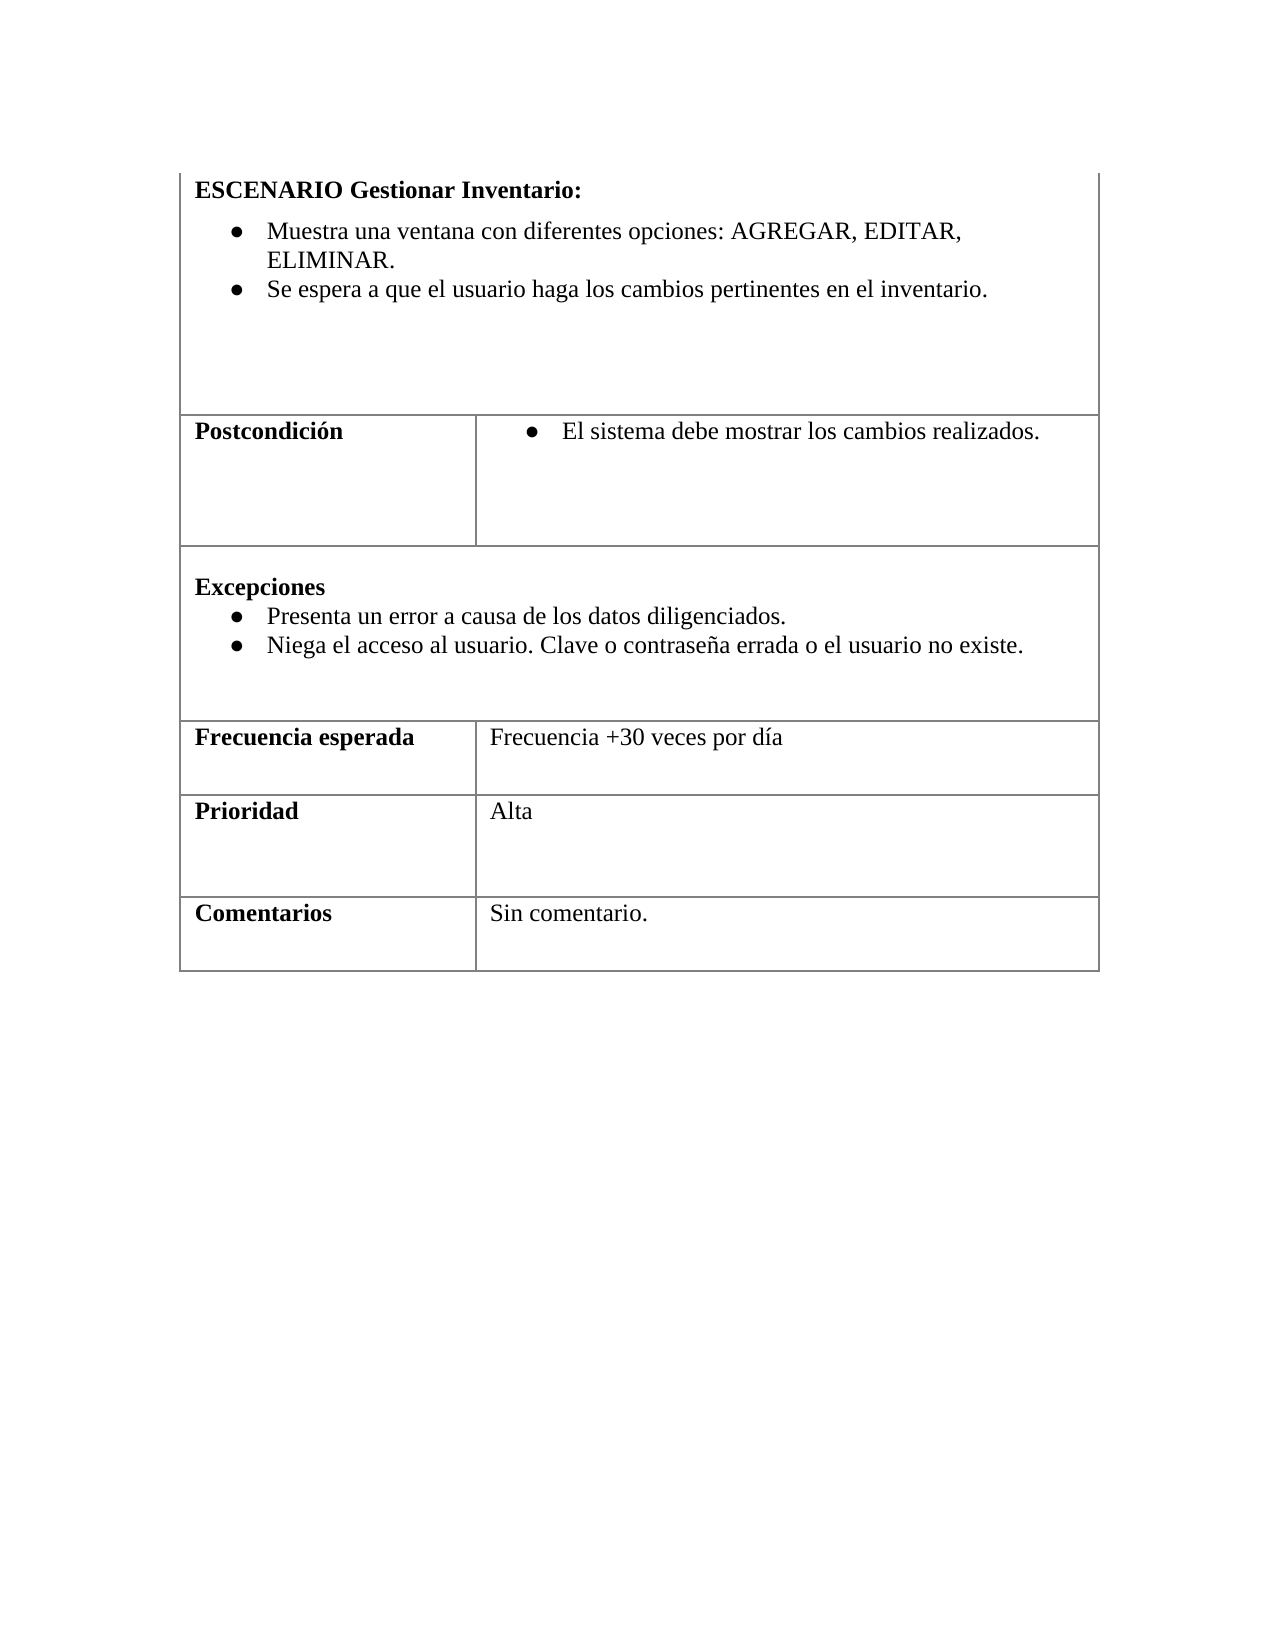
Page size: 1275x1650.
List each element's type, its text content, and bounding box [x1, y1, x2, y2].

table_cell Postcondición [181, 416, 475, 545]
table_cell El sistema debe mostrar los cambios realizados. [477, 416, 1098, 545]
table_cell Comentarios [181, 898, 475, 970]
table_cell Sin comentario. [477, 898, 1098, 970]
table_header ESCENARIO Gestionar Inventario: Muestra una ventana con diferentes opciones: AGREGAR, EDITAR, ELIMINAR. Se espera a que el usuario haga los cambios pertinentes en el inventario. [181, 173, 1098, 413]
table_cell Alta [477, 796, 1098, 896]
table_cell Frecuencia +30 veces por día [477, 722, 1098, 793]
table_cell Excepciones Presenta un error a causa de los datos diligenciados. Niega el acceso al usuario. Clave o contraseña errada o el usuario no existe. [181, 547, 1098, 719]
table_cell Prioridad [181, 796, 475, 896]
table_cell Frecuencia esperada [181, 722, 475, 793]
